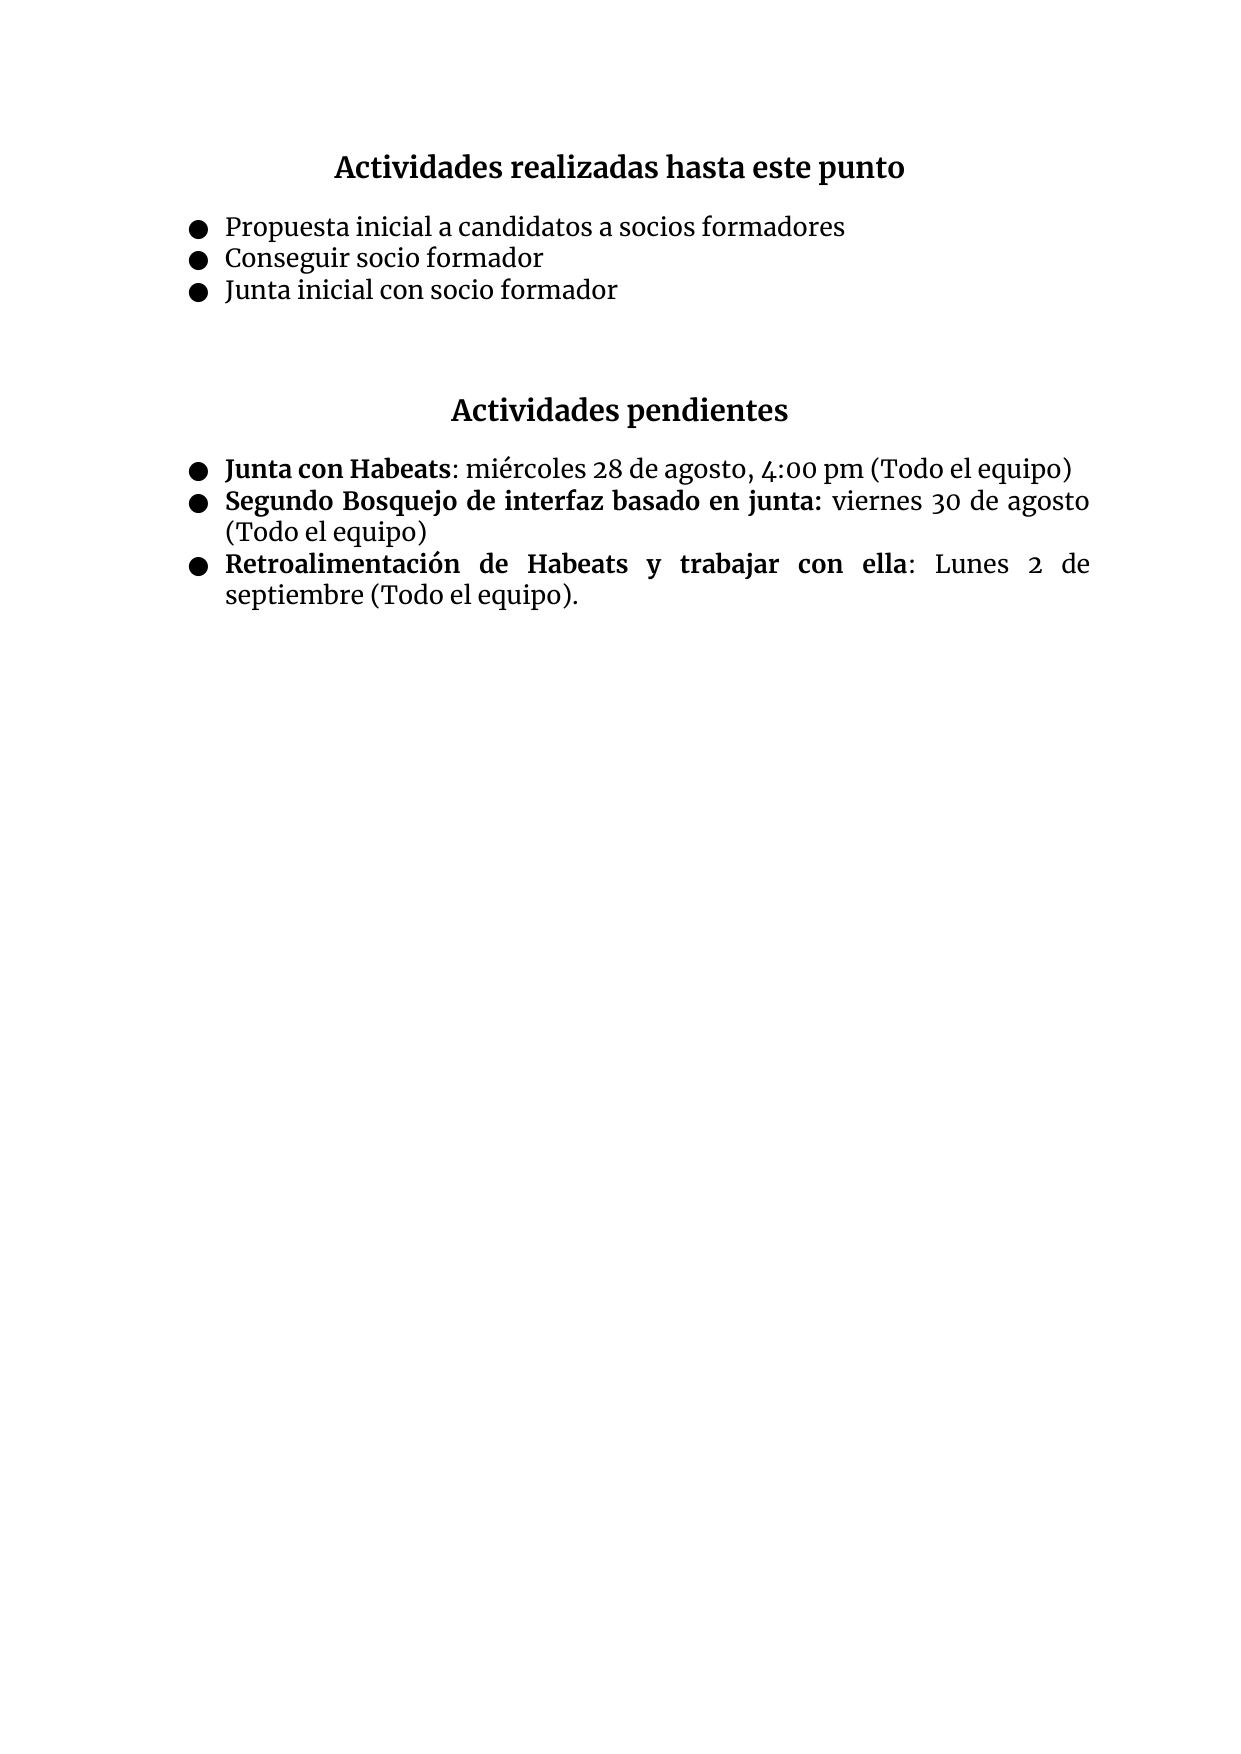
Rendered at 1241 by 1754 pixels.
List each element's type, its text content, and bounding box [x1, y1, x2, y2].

list Segundo Bosquejo de interfaz basado en junta: viernes 30 de agosto (Todo el equipo) [187, 486, 1090, 549]
text Actividades realizadas hasta este punto [150, 150, 1090, 187]
list Retroalimentación de Habeats y trabajar con ella: Lunes 2 de septiembre (Todo el equipo). [187, 549, 1090, 612]
list Propuesta inicial a candidatos a socios formadores [187, 212, 1090, 243]
text Actividades pendientes [150, 393, 1090, 429]
list Junta inicial con socio formador [187, 274, 1090, 306]
list Junta con Habeats: miércoles 28 de agosto, 4:00 pm (Todo el equipo) [187, 454, 1090, 486]
list Conseguir socio formador [187, 243, 1090, 274]
